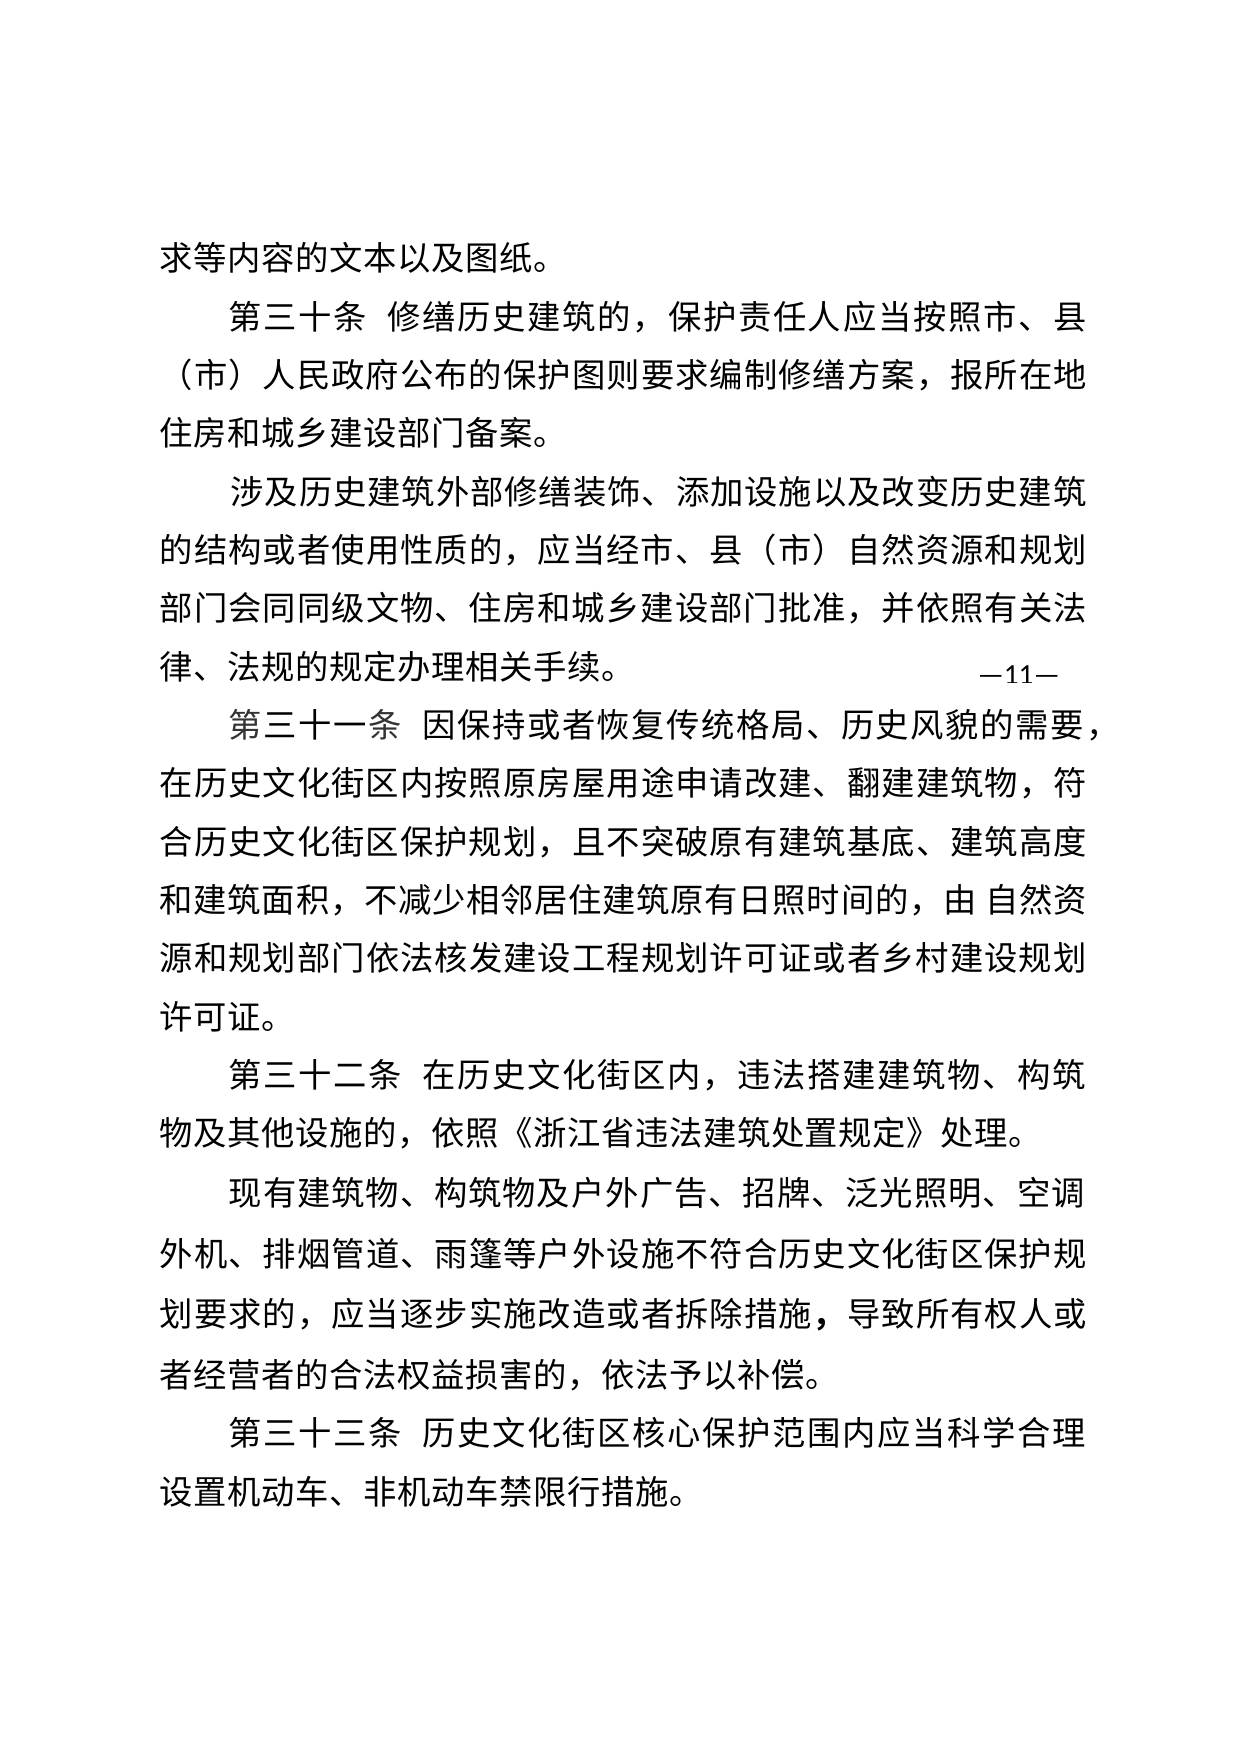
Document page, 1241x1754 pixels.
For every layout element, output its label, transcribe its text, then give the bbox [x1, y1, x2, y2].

text 第三十条 修缮历史建筑的，保护责任人应当按照市、县（市）人民政府公布的保护图则要求编制修缮方案，报所在地住房和城乡建设部门备案。 [159, 282, 1087, 457]
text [159, 224, 1087, 282]
text 第三十二条 在历史文化街区内，违法搭建建筑物、构筑物及其他设施的，依照《浙江省违法建筑处置规定》处理。 [159, 1041, 1087, 1157]
text 现有建筑物、构筑物及户外广告、招牌、泛光照明、空调外机、排烟管道、雨篷等户外设施不符合历史文化街区保护规划要求的，应当逐步实施改造或者拆除措施，导致所有权人或者经营者的合法权益损害的，依法予以补偿。 [159, 1157, 1087, 1399]
text 第三十三条 历史文化街区核心保护范围内应当科学合理设置机动车、非机动车禁限行措施。 [159, 1399, 1087, 1516]
text 第三十一条 因保持或者恢复传统格局、历史风貌的需要，在历史文化街区内按照原房屋用途申请改建、翻建建筑物，符合历史文化街区保护规划，且不突破原有建筑基底、建筑高度和建筑面积，不减少相邻居住建筑原有日照时间的，由 自然资源和规划部门依法核发建设工程规划许可证或者乡村建设规划许可证。 [159, 691, 1087, 1041]
text 涉及历史建筑外部修缮装饰、添加设施以及改变历史建筑的结构或者使用性质的，应当经市、县（市）自然资源和规划部门会同同级文物、住房和城乡建设部门批准，并依照有关法律、法规的规定办理相关手续。 [159, 457, 1087, 691]
